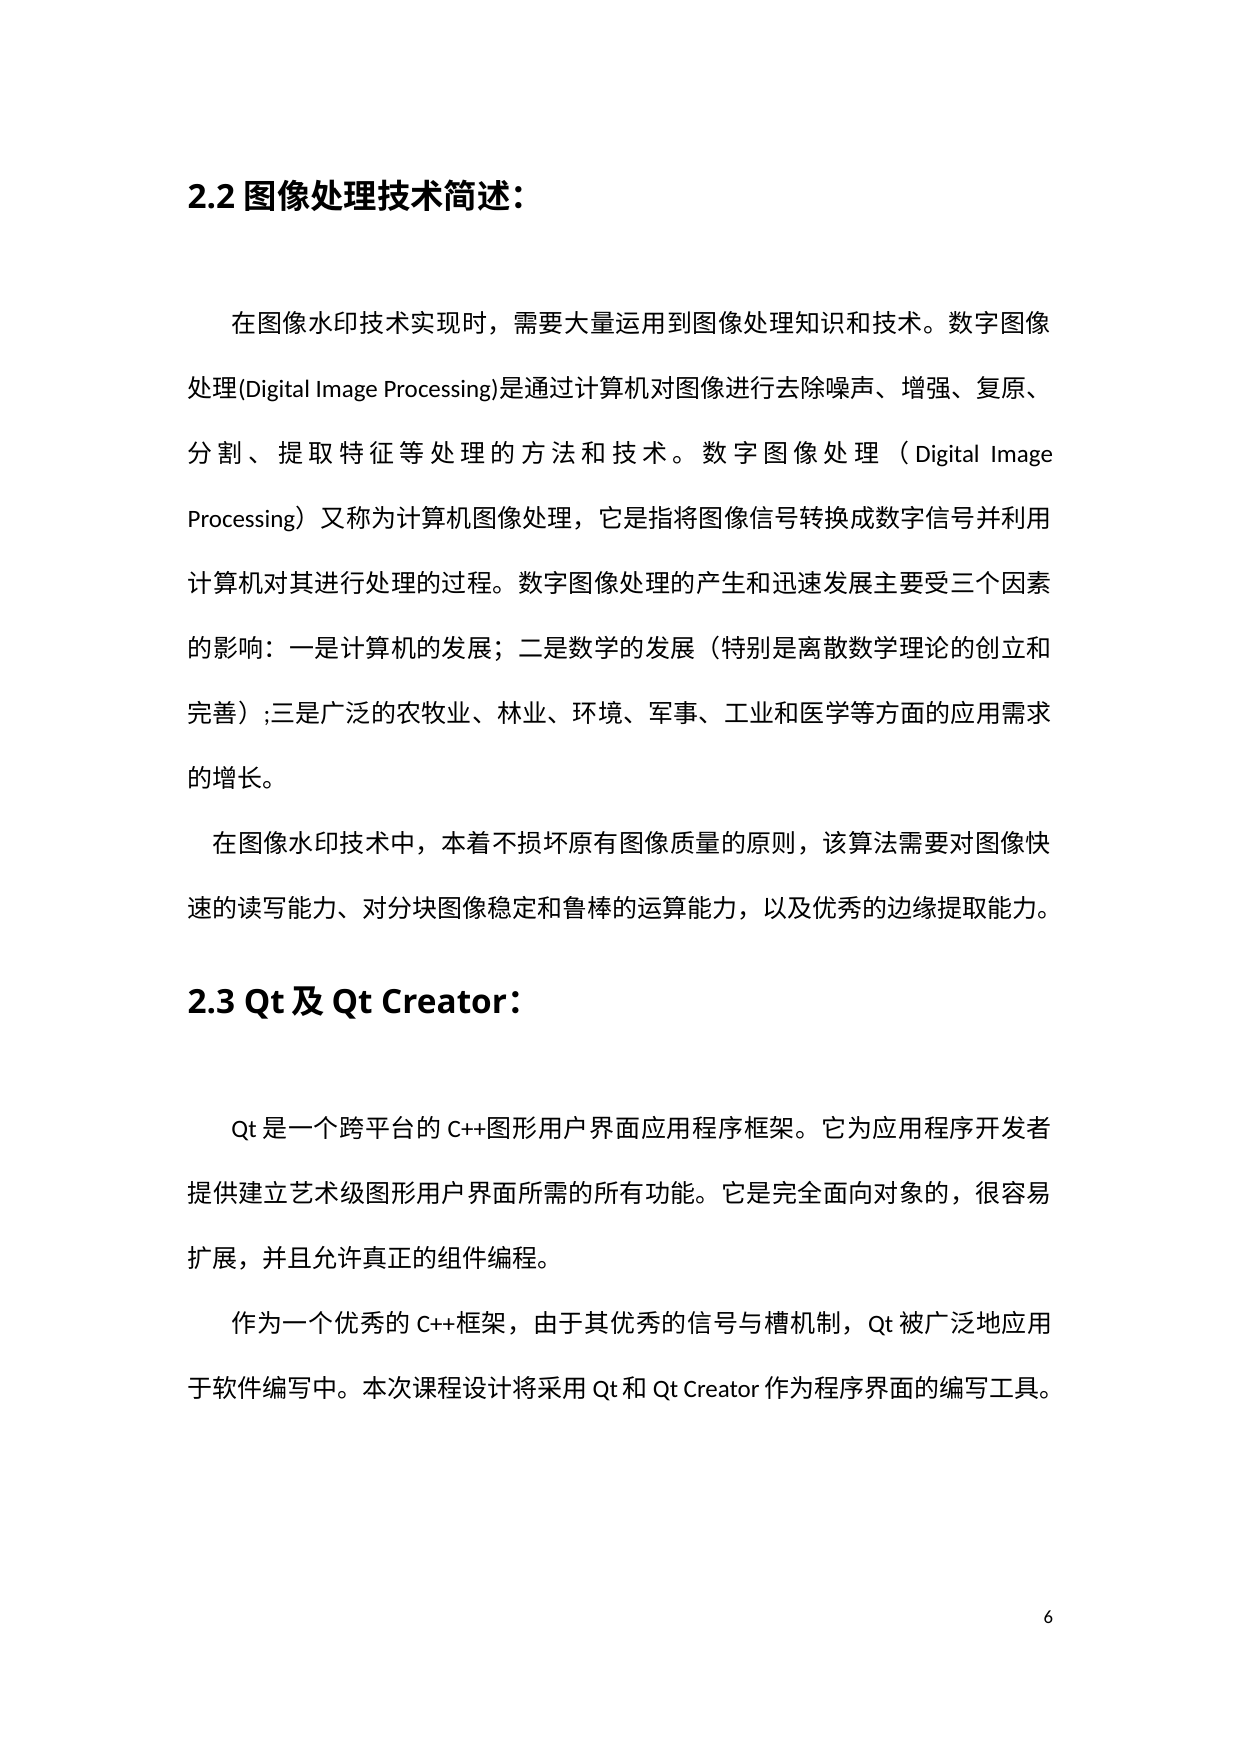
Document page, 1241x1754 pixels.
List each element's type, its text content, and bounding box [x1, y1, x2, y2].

subtitle 2.3 Qt及Qt Creator： [187, 966, 1053, 1031]
text 在图像水印技术实现时，需要大量运用到图像处理知识和技术。数字图像处理(Digital Image Processing)是通过计算机对图像进行去除噪声、增强、复原、分割、提取特征等处理的方法和技术。数字图像处理（Digital Image Processing）又称为计算机图像处理，它是指将图像信号转换成数字信号并利用计算机对其进行处理的过程。数字图像处理的产生和迅速发展主要受三个因素的影响：一是计算机的发展；二是数学的发展（特别是离散数学理论的创立和完善）;三是广泛的农牧业、林业、环境、军事、工业和医学等方面的应用需求的增长。 [187, 289, 1053, 809]
text 在图像水印技术中，本着不损坏原有图像质量的原则，该算法需要对图像快速的读写能力、对分块图像稳定和鲁棒的运算能力，以及优秀的边缘提取能力。 [187, 809, 1053, 939]
subtitle 2.2 图像处理技术简述： [187, 162, 1053, 227]
text 作为一个优秀的C++框架，由于其优秀的信号与槽机制，Qt被广泛地应用于软件编写中。本次课程设计将采用Qt和Qt Creator作为程序界面的编写工具。 [187, 1289, 1053, 1419]
text Qt是一个跨平台的C++图形用户界面应用程序框架。它为应用程序开发者提供建立艺术级图形用户界面所需的所有功能。它是完全面向对象的，很容易扩展，并且允许真正的组件编程。 [187, 1094, 1053, 1289]
